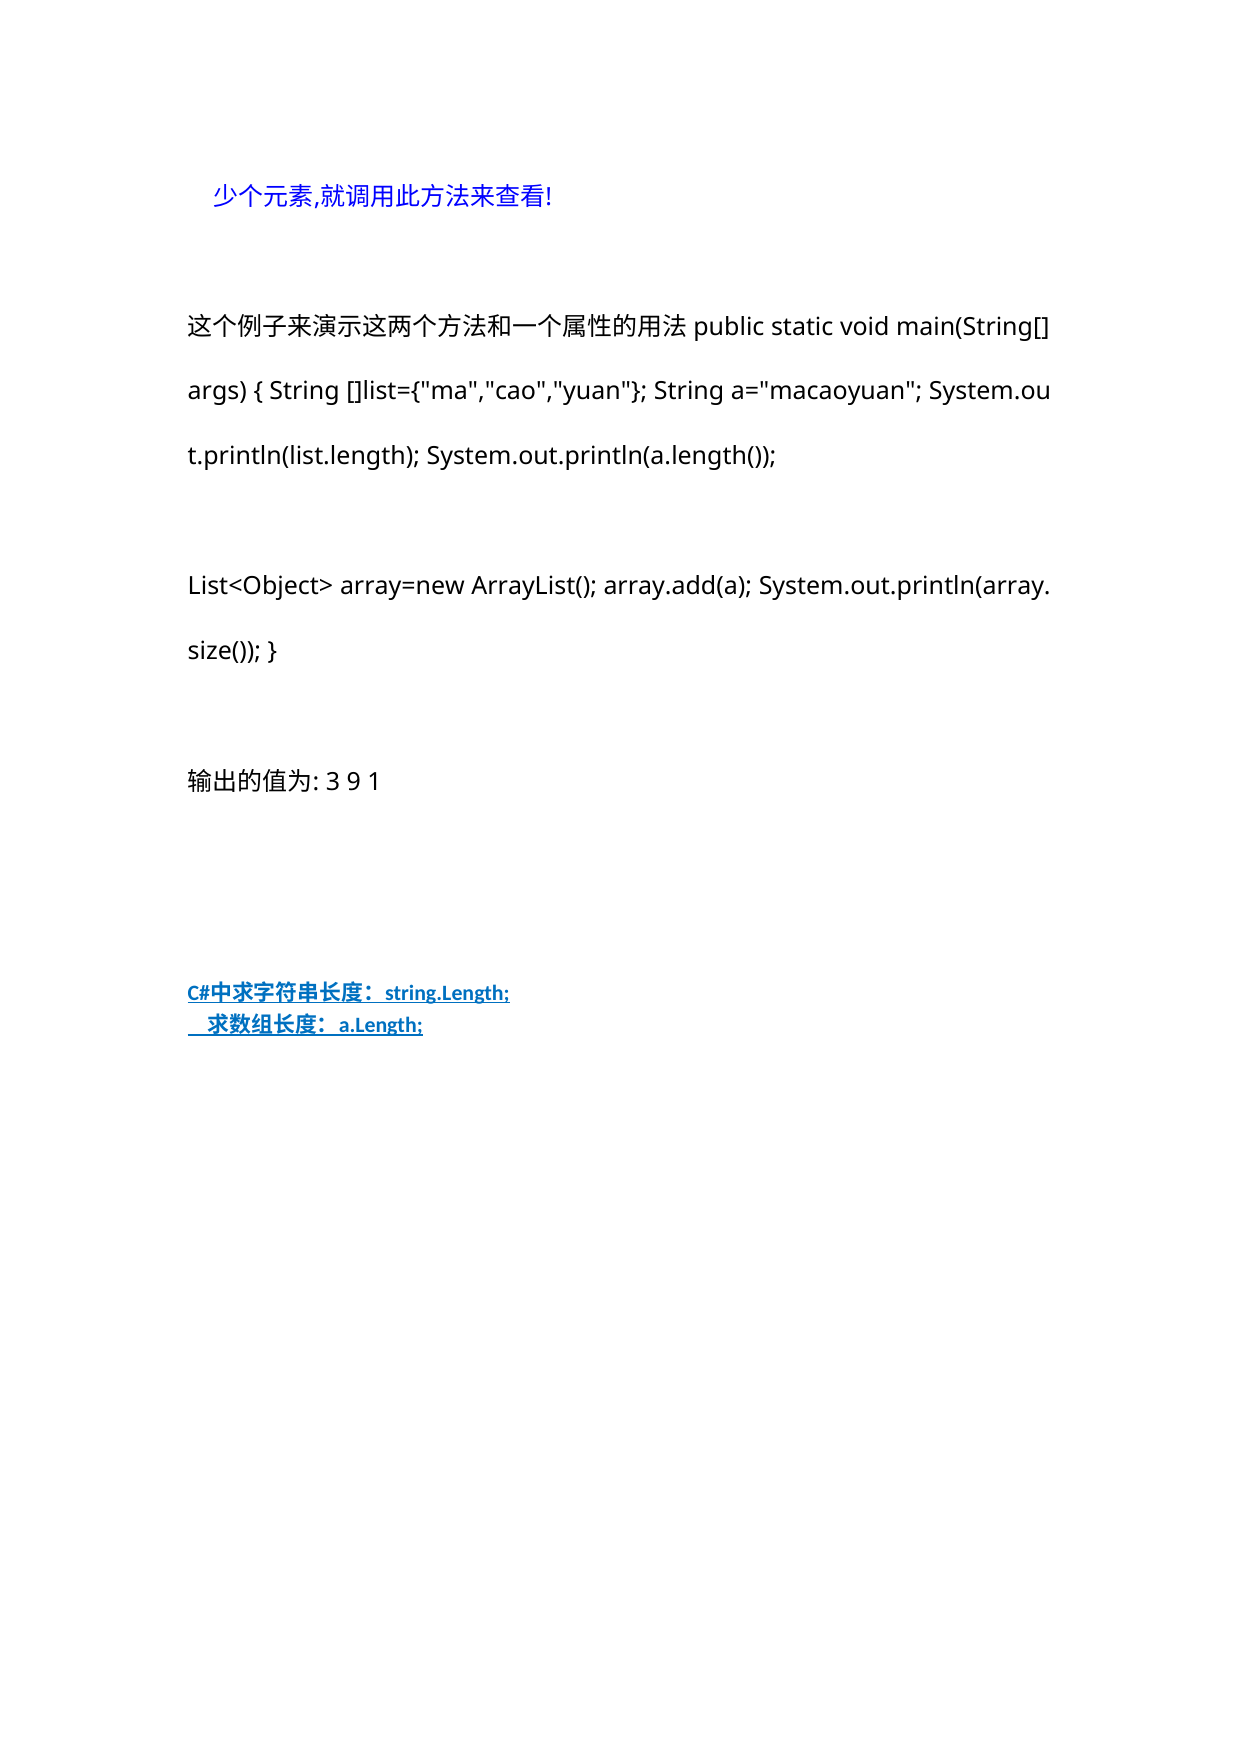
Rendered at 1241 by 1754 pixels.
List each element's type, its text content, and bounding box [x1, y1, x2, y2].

text 求数组长度：a.Length; [187, 1007, 1053, 1039]
text 少个元素,就调用此方法来查看! 这个例子来演示这两个方法和一个属性的用法 public static void main(String[] args) { String []list={"ma","cao","yuan"}; String a="macaoyuan"; System.out.println(list.length); System.out.println(a.length()); List<Object> array=new ArrayList(); array.add(a); System.out.println(array.size()); } 输出的值为: 3 9 1 [187, 162, 1053, 812]
text C#中求字符串长度：string.Length; [187, 974, 1053, 1007]
